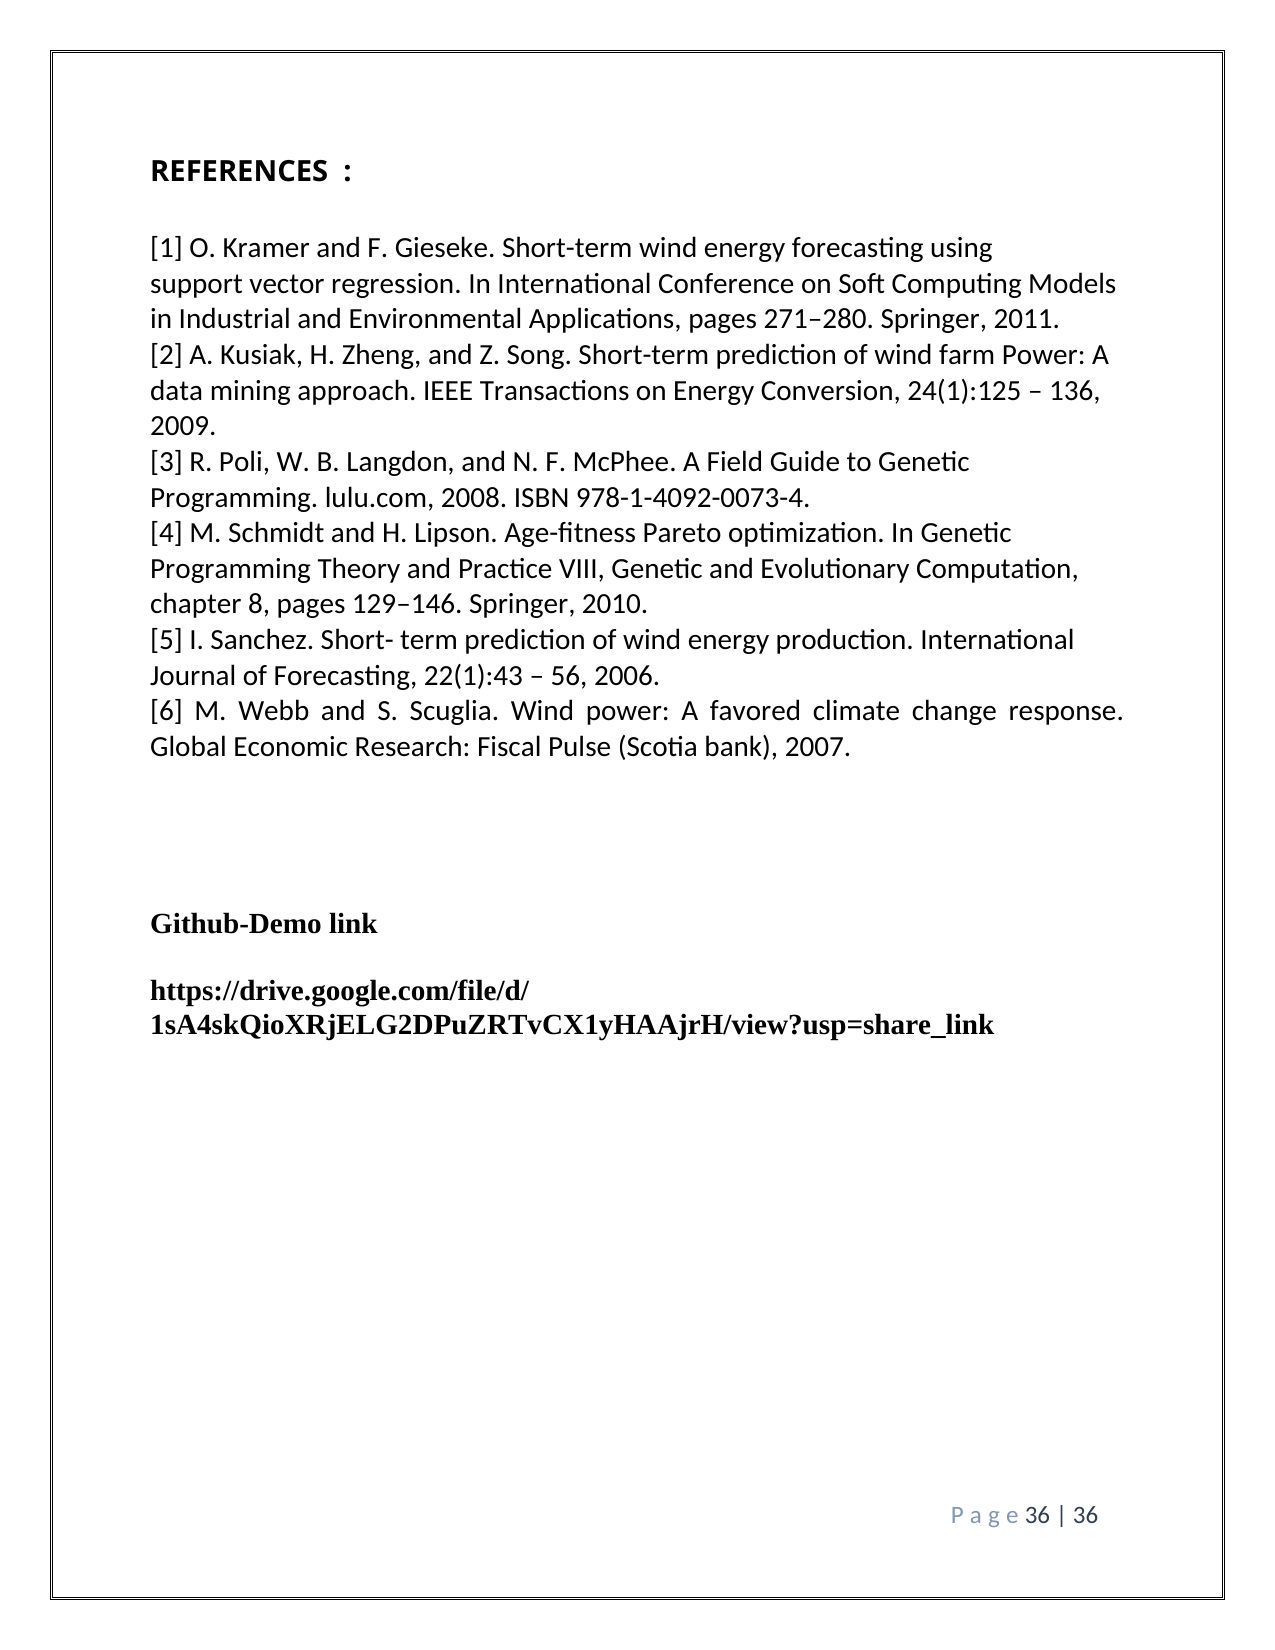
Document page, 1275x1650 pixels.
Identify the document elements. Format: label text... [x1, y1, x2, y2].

text support vector regression. In International Conference on Soft Computing Models in Industrial and Environmental Applications, pages 271–280. Springer, 2011. [150, 265, 1125, 336]
text [3] R. Poli, W. B. Langdon, and N. F. McPhee. A Field Guide to Genetic Programming. lulu.com, 2008. ISBN 978-1-4092-0073-4. [150, 443, 1125, 514]
text Github-Demo link [150, 906, 1125, 940]
text [1] O. Kramer and F. Gieseke. Short-term wind energy forecasting using [150, 229, 1125, 265]
text [5] I. Sanchez. Short- term prediction of wind energy production. International Journal of Forecasting, 22(1):43 – 56, 2006. [150, 621, 1125, 692]
text [6] M. Webb and S. Scuglia. Wind power: A favored climate change response. Global Economic Research: Fiscal Pulse (Scotia bank), 2007. [150, 692, 1125, 764]
text https://drive.google.com/file/d/1sA4skQioXRjELG2DPuZRTvCX1yHAAjrH/view?usp=share_link [150, 973, 1125, 1040]
text [4] M. Schmidt and H. Lipson. Age-fitness Pareto optimization. In Genetic Programming Theory and Practice VIII, Genetic and Evolutionary Computation, chapter 8, pages 129–146. Springer, 2010. [150, 514, 1125, 621]
text REFERENCES : [150, 150, 1125, 190]
text [2] A. Kusiak, H. Zheng, and Z. Song. Short-term prediction of wind farm Power: A data mining approach. IEEE Transactions on Energy Conversion, 24(1):125 – 136, 2009. [150, 336, 1125, 443]
